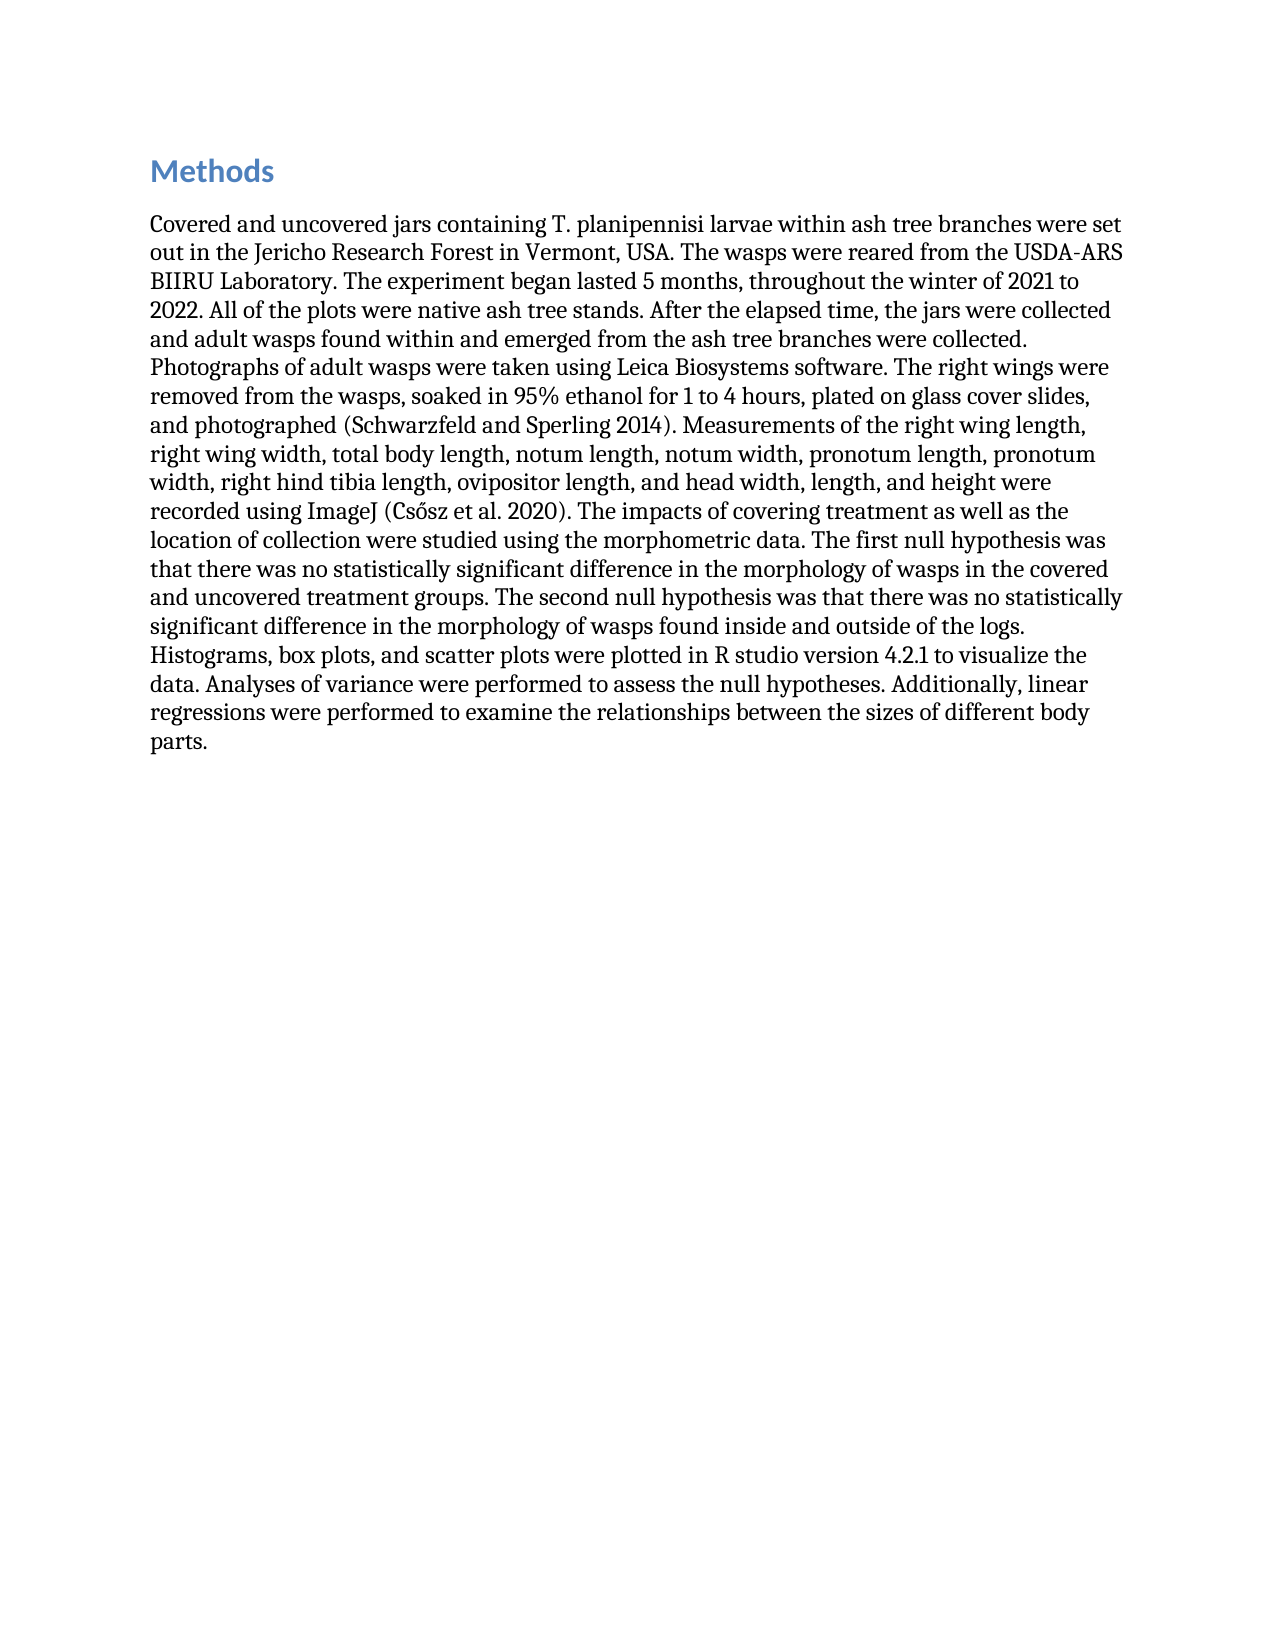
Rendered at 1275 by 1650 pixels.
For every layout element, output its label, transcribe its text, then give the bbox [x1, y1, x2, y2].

text Covered and uncovered jars containing T. planipennisi larvae within ash tree branches were set out in the Jericho Research Forest in Vermont, USA. The wasps were reared from the USDA-ARS BIIRU Laboratory. The experiment began lasted 5 months, throughout the winter of 2021 to 2022. All of the plots were native ash tree stands. After the elapsed time, the jars were collected and adult wasps found within and emerged from the ash tree branches were collected. Photographs of adult wasps were taken using Leica Biosystems software. The right wings were removed from the wasps, soaked in 95% ethanol for 1 to 4 hours, plated on glass cover slides, and photographed (Schwarzfeld and Sperling 2014). Measurements of the right wing length, right wing width, total body length, notum length, notum width, pronotum length, pronotum width, right hind tibia length, ovipositor length, and head width, length, and height were recorded using ImageJ (Csősz et al. 2020). The impacts of covering treatment as well as the location of collection were studied using the morphometric data. The first null hypothesis was that there was no statistically significant difference in the morphology of wasps in the covered and uncovered treatment groups. The second null hypothesis was that there was no statistically significant difference in the morphology of wasps found inside and outside of the logs. Histograms, box plots, and scatter plots were plotted in R studio version 4.2.1 to visualize the data. Analyses of variance were performed to assess the null hypotheses. Additionally, linear regressions were performed to examine the relationships between the sizes of different body parts. [150, 209, 1125, 756]
subtitle Methods [150, 150, 1125, 191]
